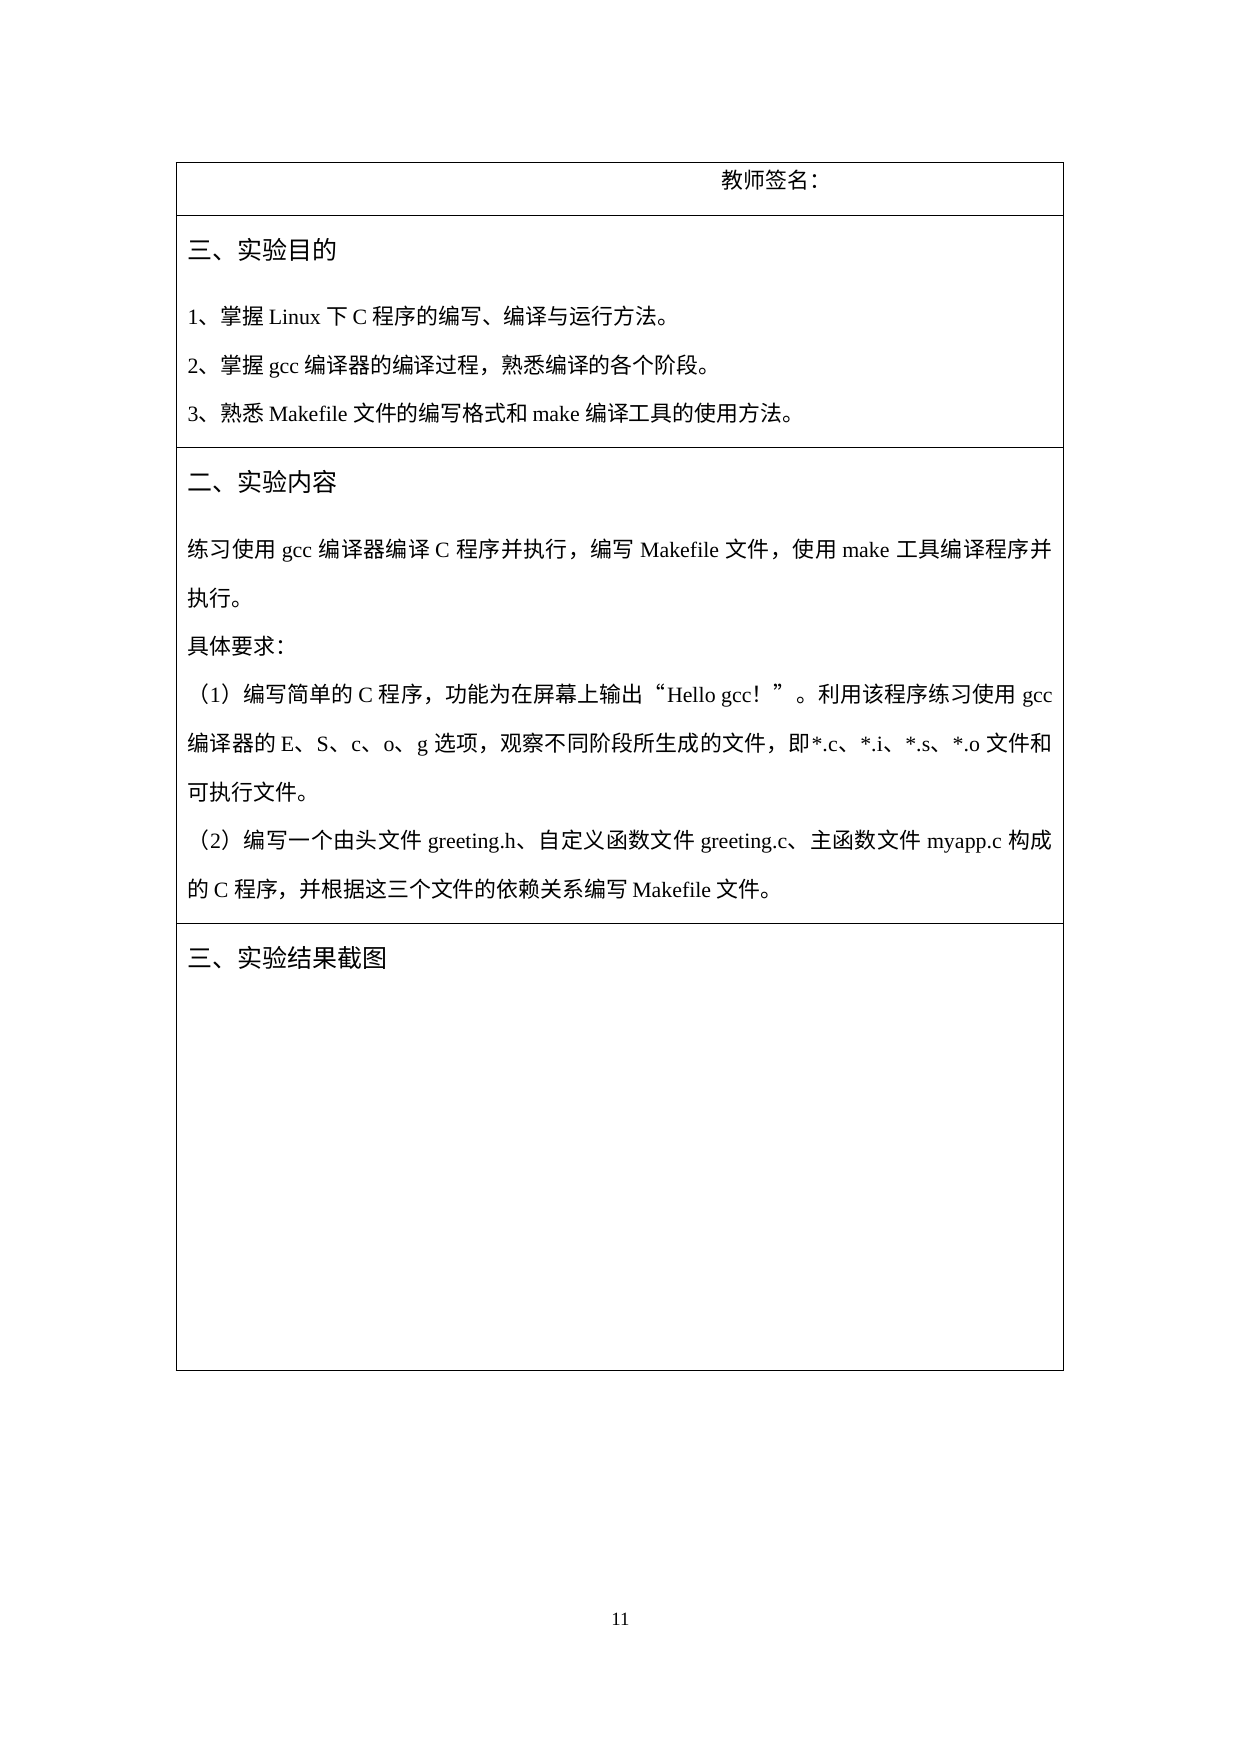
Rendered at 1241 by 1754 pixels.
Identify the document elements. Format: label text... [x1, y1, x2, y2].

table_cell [177, 163, 1063, 215]
table_cell 三、实验结果截图 [177, 924, 1063, 1370]
table_cell 实验目的 1、掌握Linux 下C 程序的编写、编译与运行方法。 2、掌握gcc 编译器的编译过程，熟悉编译的各个阶段。 3、熟悉Makefile 文件的编写格式和make 编译工具的使用方法。 [177, 216, 1063, 447]
table_cell 二、实验内容 练习使用gcc 编译器编译C 程序并执行，编写Makefile 文件，使用make 工具编译程序并执行。 具体要求： （1）编写简单的C 程序，功能为在屏幕上输出“Hello gcc！”。利用该程序练习使用gcc 编译器的E、S、c、o、g 选项，观察不同阶段所生成的文件，即*.c、*.i、*.s、*.o 文件和可执行文件。 （2）编写一个由头文件greeting.h、自定义函数文件greeting.c、主函数文件myapp.c 构成的C 程序，并根据这三个文件的依赖关系编写Makefile 文件。 [177, 448, 1063, 923]
